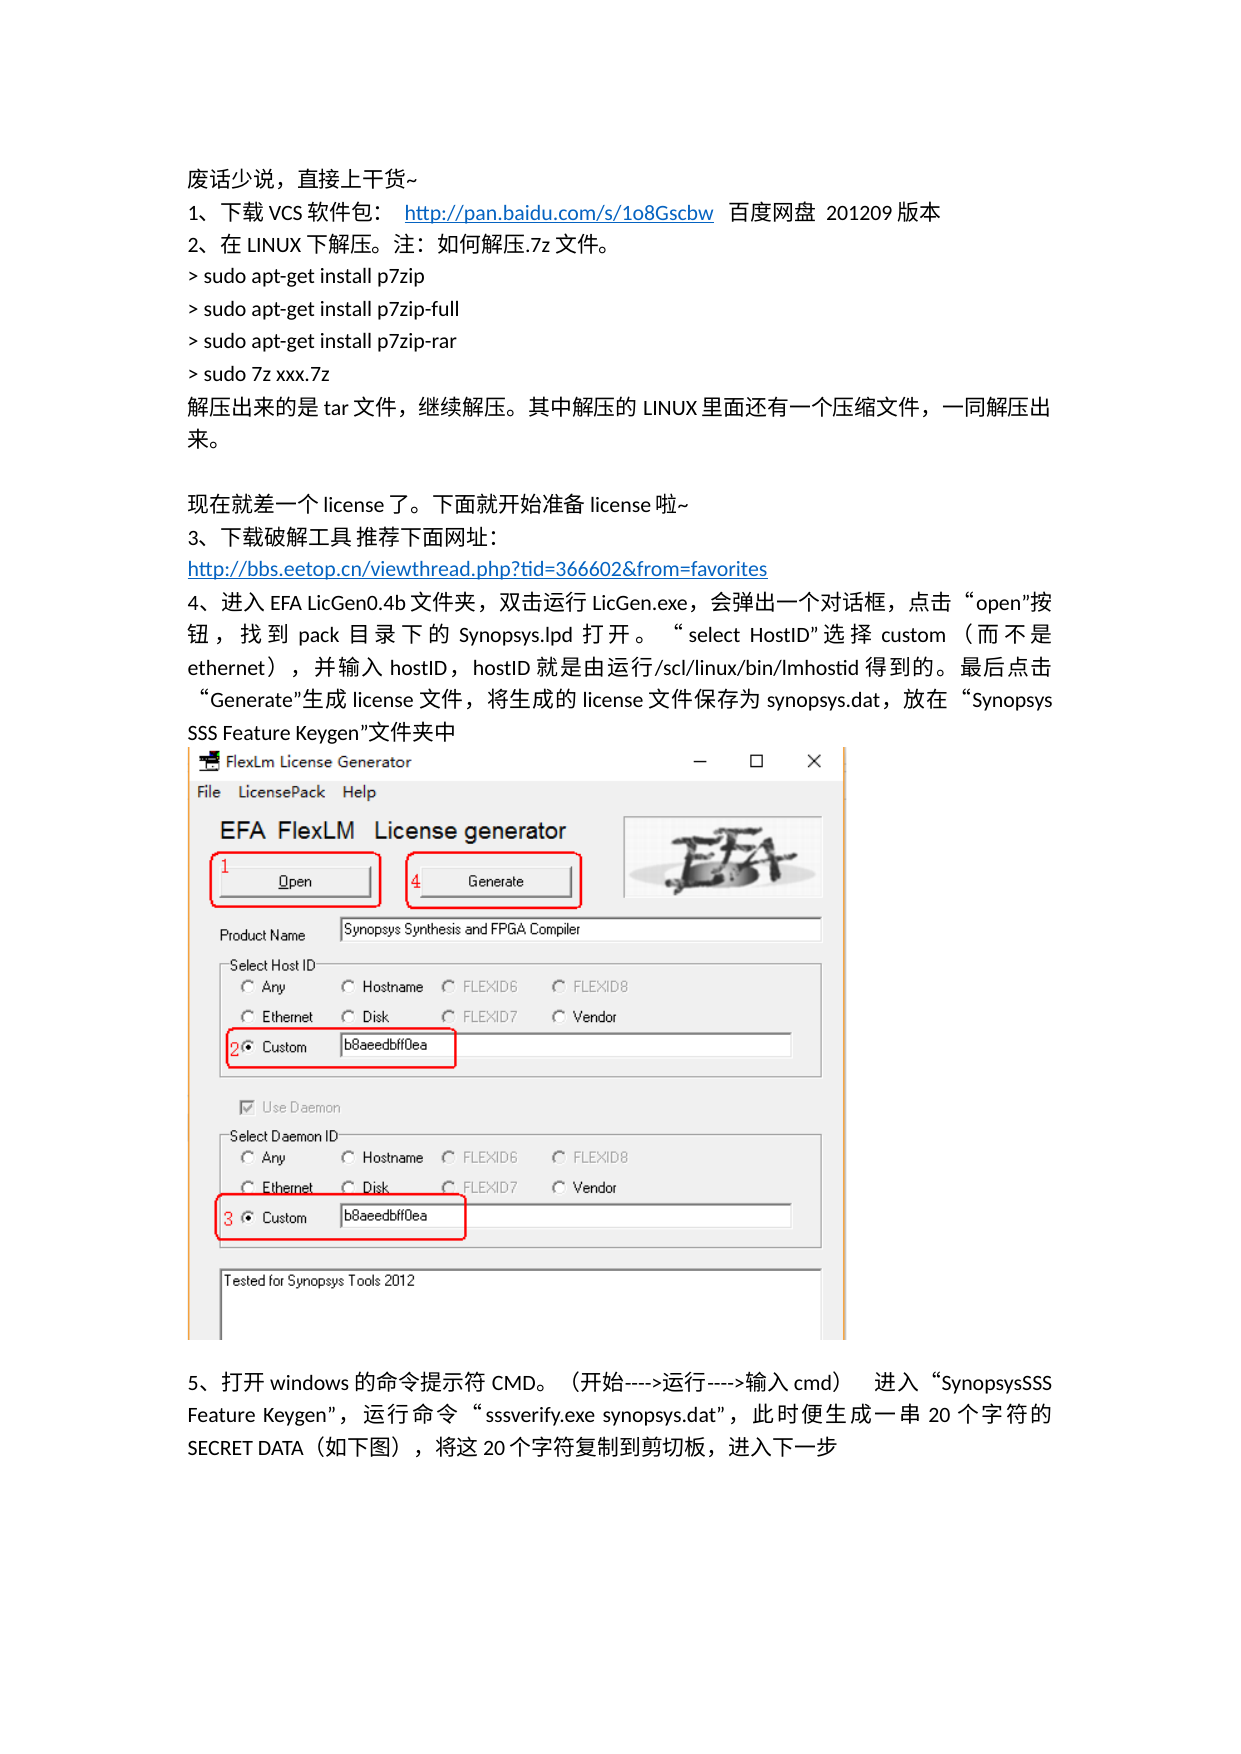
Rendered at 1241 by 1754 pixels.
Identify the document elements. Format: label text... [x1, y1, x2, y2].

text 现在就差一个license了。下面就开始准备license啦~ [187, 487, 1053, 519]
text > sudo apt-get install p7zip [187, 259, 1053, 292]
text > sudo apt-get install p7zip-rar [187, 324, 1053, 357]
text http://bbs.eetop.cn/viewthread.php?tid=366602&from=favorites [187, 552, 1053, 584]
text 2、在LINUX 下解压。注：如何解压.7z 文件。 [187, 227, 1053, 259]
text > sudo apt-get install p7zip-full [187, 292, 1053, 324]
text 1、下载VCS软件包： http://pan.baidu.com/s/1o8Gscbw 百度网盘 201209 版本 [187, 194, 1053, 227]
text 解压出来的是tar文件，继续解压。其中解压的LINUX里面还有一个压缩文件，一同解压出来。 [187, 389, 1053, 454]
text 废话少说，直接上干货~ [187, 162, 1053, 194]
picture [187, 747, 847, 1340]
text > sudo 7z xxx.7z [187, 357, 1053, 389]
text 3、下载破解工具 推荐下面网址： [187, 519, 1053, 552]
